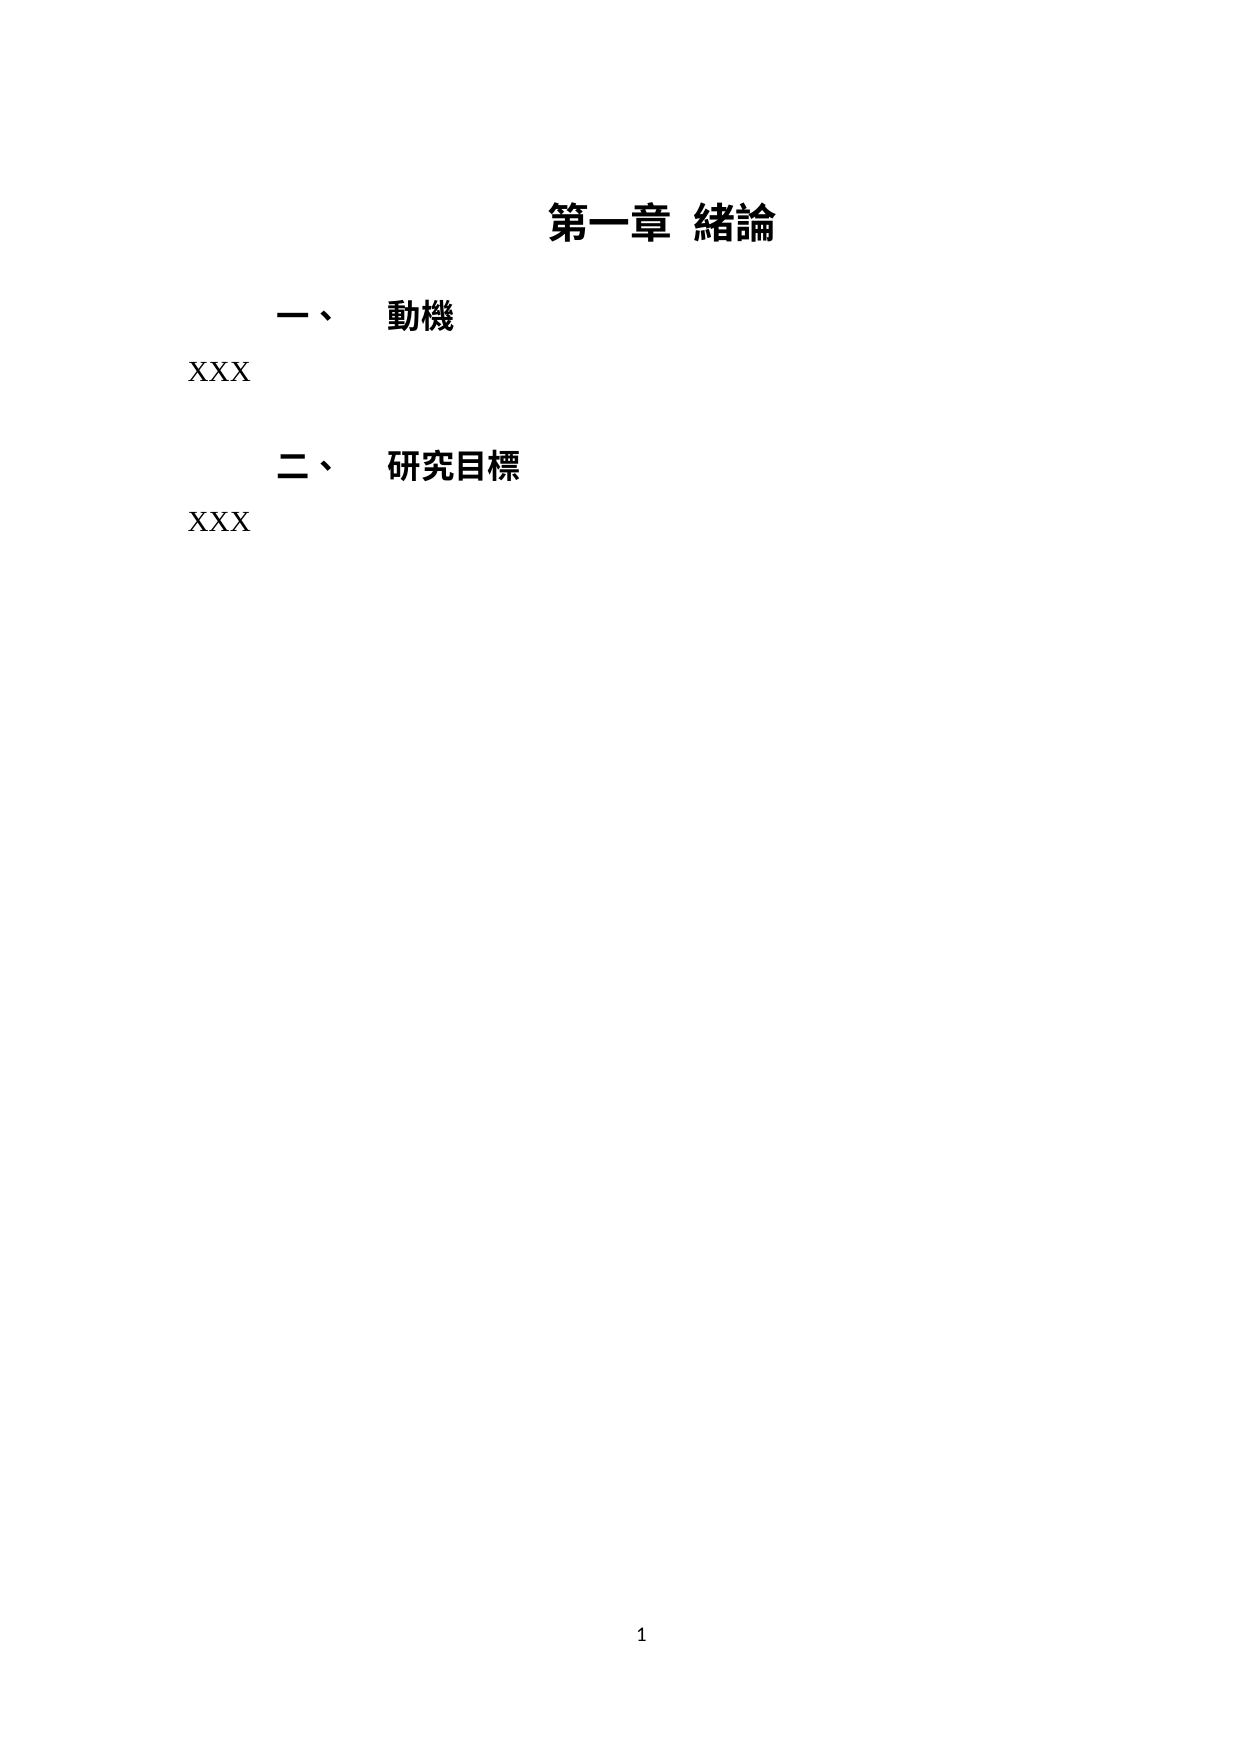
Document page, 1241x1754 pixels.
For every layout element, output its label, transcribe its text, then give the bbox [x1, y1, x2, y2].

text XXX [187, 352, 1053, 389]
subtitle 動機 [276, 277, 1053, 352]
text XXX [187, 502, 1053, 539]
subtitle 緒論 [271, 183, 1053, 258]
subtitle 研究目標 [276, 427, 1053, 502]
